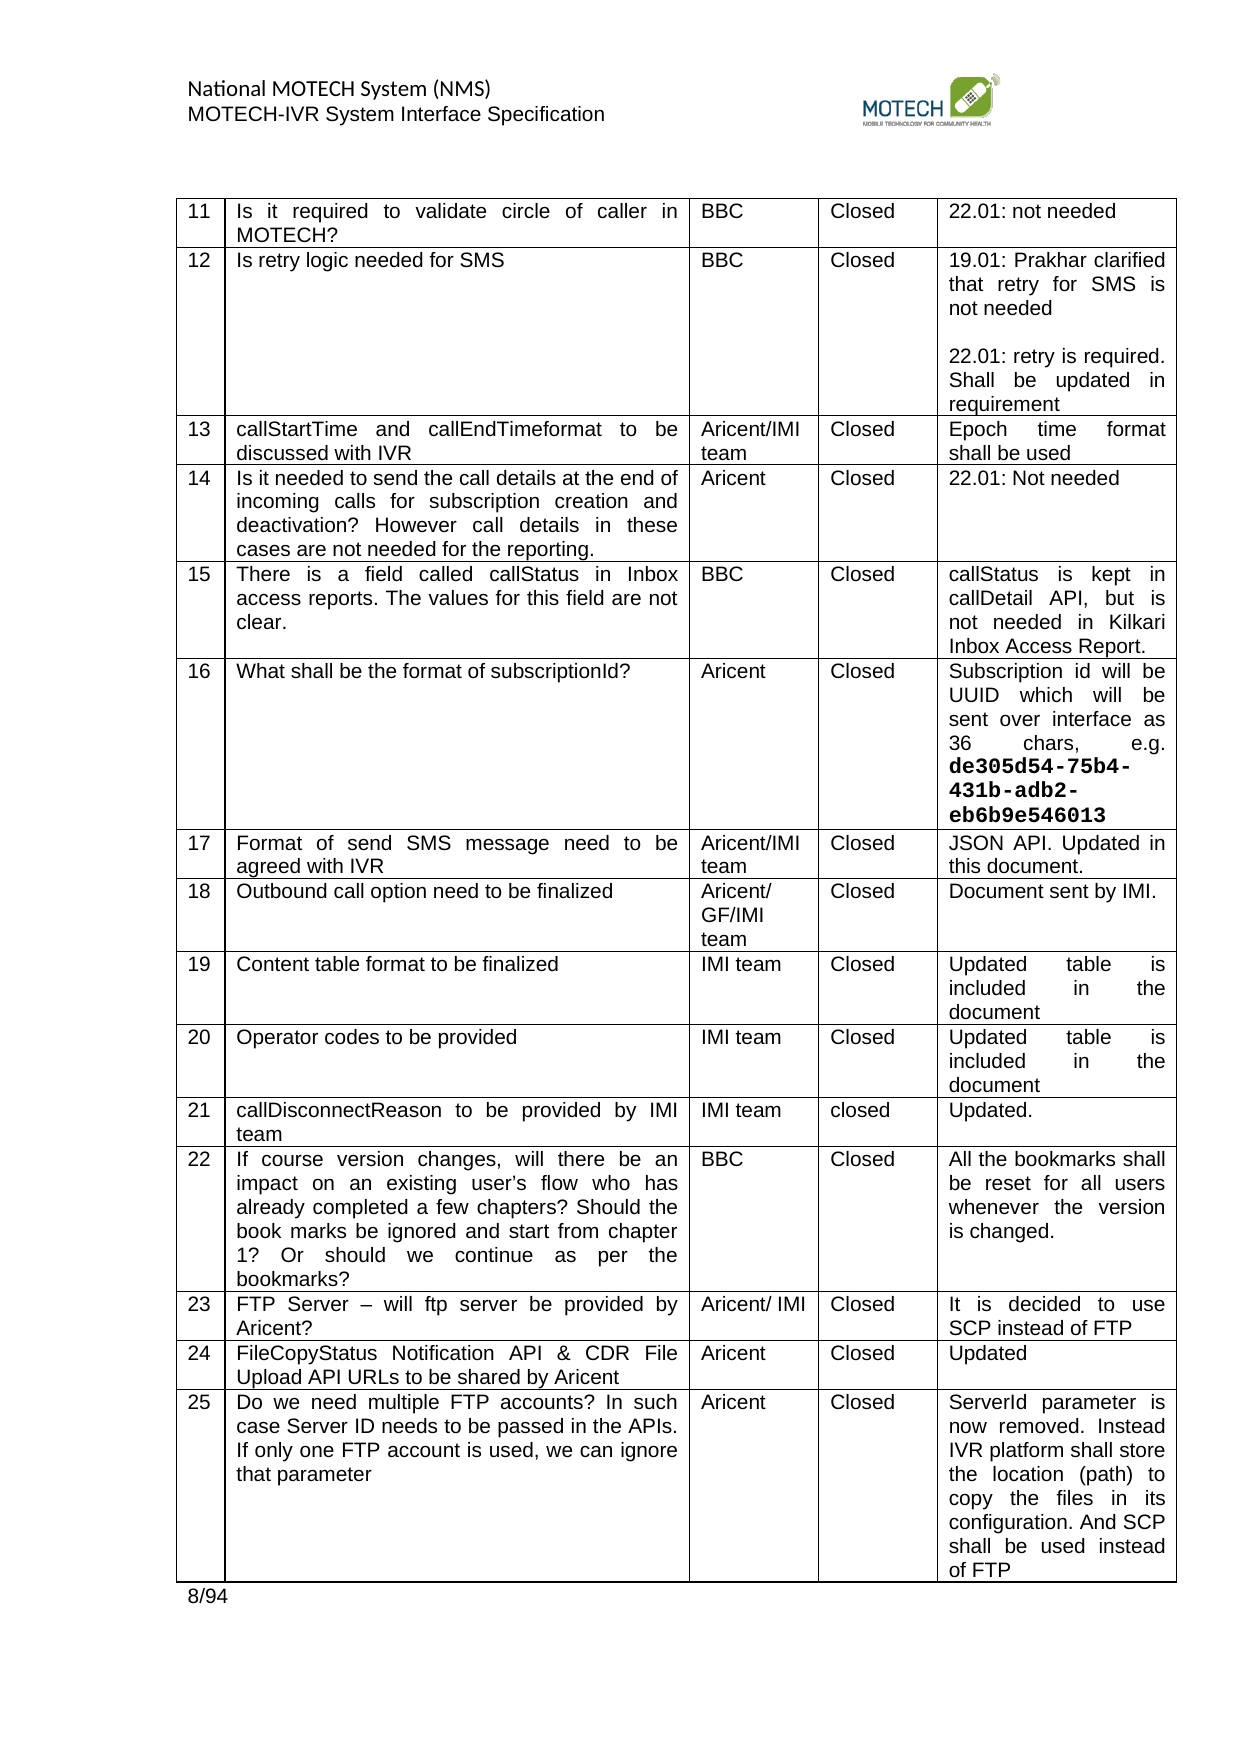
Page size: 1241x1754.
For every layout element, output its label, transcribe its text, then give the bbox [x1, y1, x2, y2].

table_cell closed [819, 1098, 937, 1146]
table_cell Closed [819, 1292, 937, 1340]
table_cell callDisconnectReason to be provided by IMI team [226, 1098, 689, 1146]
table_cell Updated table is included in the document [938, 1025, 1176, 1097]
table_cell 19.01: Prakhar clarified that retry for SMS is not needed 22.01: retry is required. Shall be updated in requirement [938, 248, 1176, 415]
table_cell Do we need multiple FTP accounts? In such case Server ID needs to be passed in the APIs. If only one FTP account is used, we can ignore that parameter [226, 1390, 689, 1581]
table_cell Closed [819, 659, 937, 829]
table_cell Document sent by IMI. [938, 879, 1176, 951]
table_cell 22 [177, 1147, 224, 1291]
table_cell All the bookmarks shall be reset for all users whenever the version is changed. [938, 1147, 1176, 1291]
table_cell ServerId parameter is now removed. Instead IVR platform shall store the location (path) to copy the files in its configuration. And SCP shall be used instead of FTP [938, 1390, 1176, 1581]
table_cell JSON API. Updated in this document. [938, 830, 1176, 878]
table_cell There is a field called callStatus in Inbox access reports. The values for this field are not clear. [226, 562, 689, 658]
table_cell Closed [819, 1025, 937, 1097]
table_cell callStartTime and callEndTimeformat to be discussed with IVR [226, 416, 689, 464]
table_cell Aricent/IMI team [690, 416, 818, 464]
table_cell IMI team [690, 1025, 818, 1097]
table_cell Updated. [938, 1098, 1176, 1146]
table_cell BBC [690, 562, 818, 658]
table_cell Closed [819, 416, 937, 464]
table_cell 12 [177, 248, 224, 415]
table_cell Aricent [690, 1390, 818, 1581]
table_cell IMI team [690, 1098, 818, 1146]
table_cell Aricent/ IMI [690, 1292, 818, 1340]
table_cell FTP Server – will ftp server be provided by Aricent? [226, 1292, 689, 1340]
table_cell Is retry logic needed for SMS [226, 248, 689, 415]
table_cell Is it needed to send the call details at the end of incoming calls for subscription creation and deactivation? However call details in these cases are not needed for the reporting. [226, 465, 689, 561]
table_cell If course version changes, will there be an impact on an existing user’s flow who has already completed a few chapters? Should the book marks be ignored and start from chapter 1? Or should we continue as per the bookmarks? [226, 1147, 689, 1291]
table_cell Closed [819, 465, 937, 561]
table_cell 13 [177, 416, 224, 464]
table_cell Closed [819, 952, 937, 1024]
table_cell What shall be the format of subscriptionId? [226, 659, 689, 829]
table_cell Closed [819, 1341, 937, 1389]
table_cell callStatus is kept in callDetail API, but is not needed in Kilkari Inbox Access Report. [938, 562, 1176, 658]
table_cell Aricent/GF/IMI team [690, 879, 818, 951]
table_cell Format of send SMS message need to be agreed with IVR [226, 830, 689, 878]
table_cell Closed [819, 248, 937, 415]
table_cell 22.01: Not needed [938, 465, 1176, 561]
table_cell 16 [177, 659, 224, 829]
table_cell Updated [938, 1341, 1176, 1389]
table_cell Closed [819, 879, 937, 951]
table_cell IMI team [690, 952, 818, 1024]
table_cell 11 [177, 199, 224, 247]
table_cell Operator codes to be provided [226, 1025, 689, 1097]
table_cell 17 [177, 830, 224, 878]
table_cell 21 [177, 1098, 224, 1146]
table_cell BBC [690, 248, 818, 415]
table_cell 14 [177, 465, 224, 561]
table_cell Epoch time format shall be used [938, 416, 1176, 464]
table_cell 15 [177, 562, 224, 658]
table_cell FileCopyStatus Notification API & CDR File Upload API URLs to be shared by Aricent [226, 1341, 689, 1389]
table_cell 23 [177, 1292, 224, 1340]
table_cell Closed [819, 199, 937, 247]
table_cell Aricent [690, 1341, 818, 1389]
table_cell Updated table is included in the document [938, 952, 1176, 1024]
table_cell 24 [177, 1341, 224, 1389]
table_cell Subscription id will be UUID which will be sent over interface as 36 chars, e.g. de305d54-75b4-431b-adb2-eb6b9e546013 [938, 659, 1176, 829]
table_cell 18 [177, 879, 224, 951]
table_cell Closed [819, 1147, 937, 1291]
table_cell Is it required to validate circle of caller in MOTECH? [226, 199, 689, 247]
table_cell 22.01: not needed [938, 199, 1176, 247]
table_cell It is decided to use SCP instead of FTP [938, 1292, 1176, 1340]
picture [863, 73, 1001, 126]
table_cell Content table format to be finalized [226, 952, 689, 1024]
table_cell Closed [819, 1390, 937, 1581]
table_cell Outbound call option need to be finalized [226, 879, 689, 951]
table_cell 20 [177, 1025, 224, 1097]
table_cell BBC [690, 199, 818, 247]
table_cell 25 [177, 1390, 224, 1581]
table_cell Closed [819, 830, 937, 878]
table_cell Aricent [690, 465, 818, 561]
table_cell BBC [690, 1147, 818, 1291]
table_cell 19 [177, 952, 224, 1024]
table_cell Closed [819, 562, 937, 658]
table_cell Aricent/IMI team [690, 830, 818, 878]
table_cell Aricent [690, 659, 818, 829]
